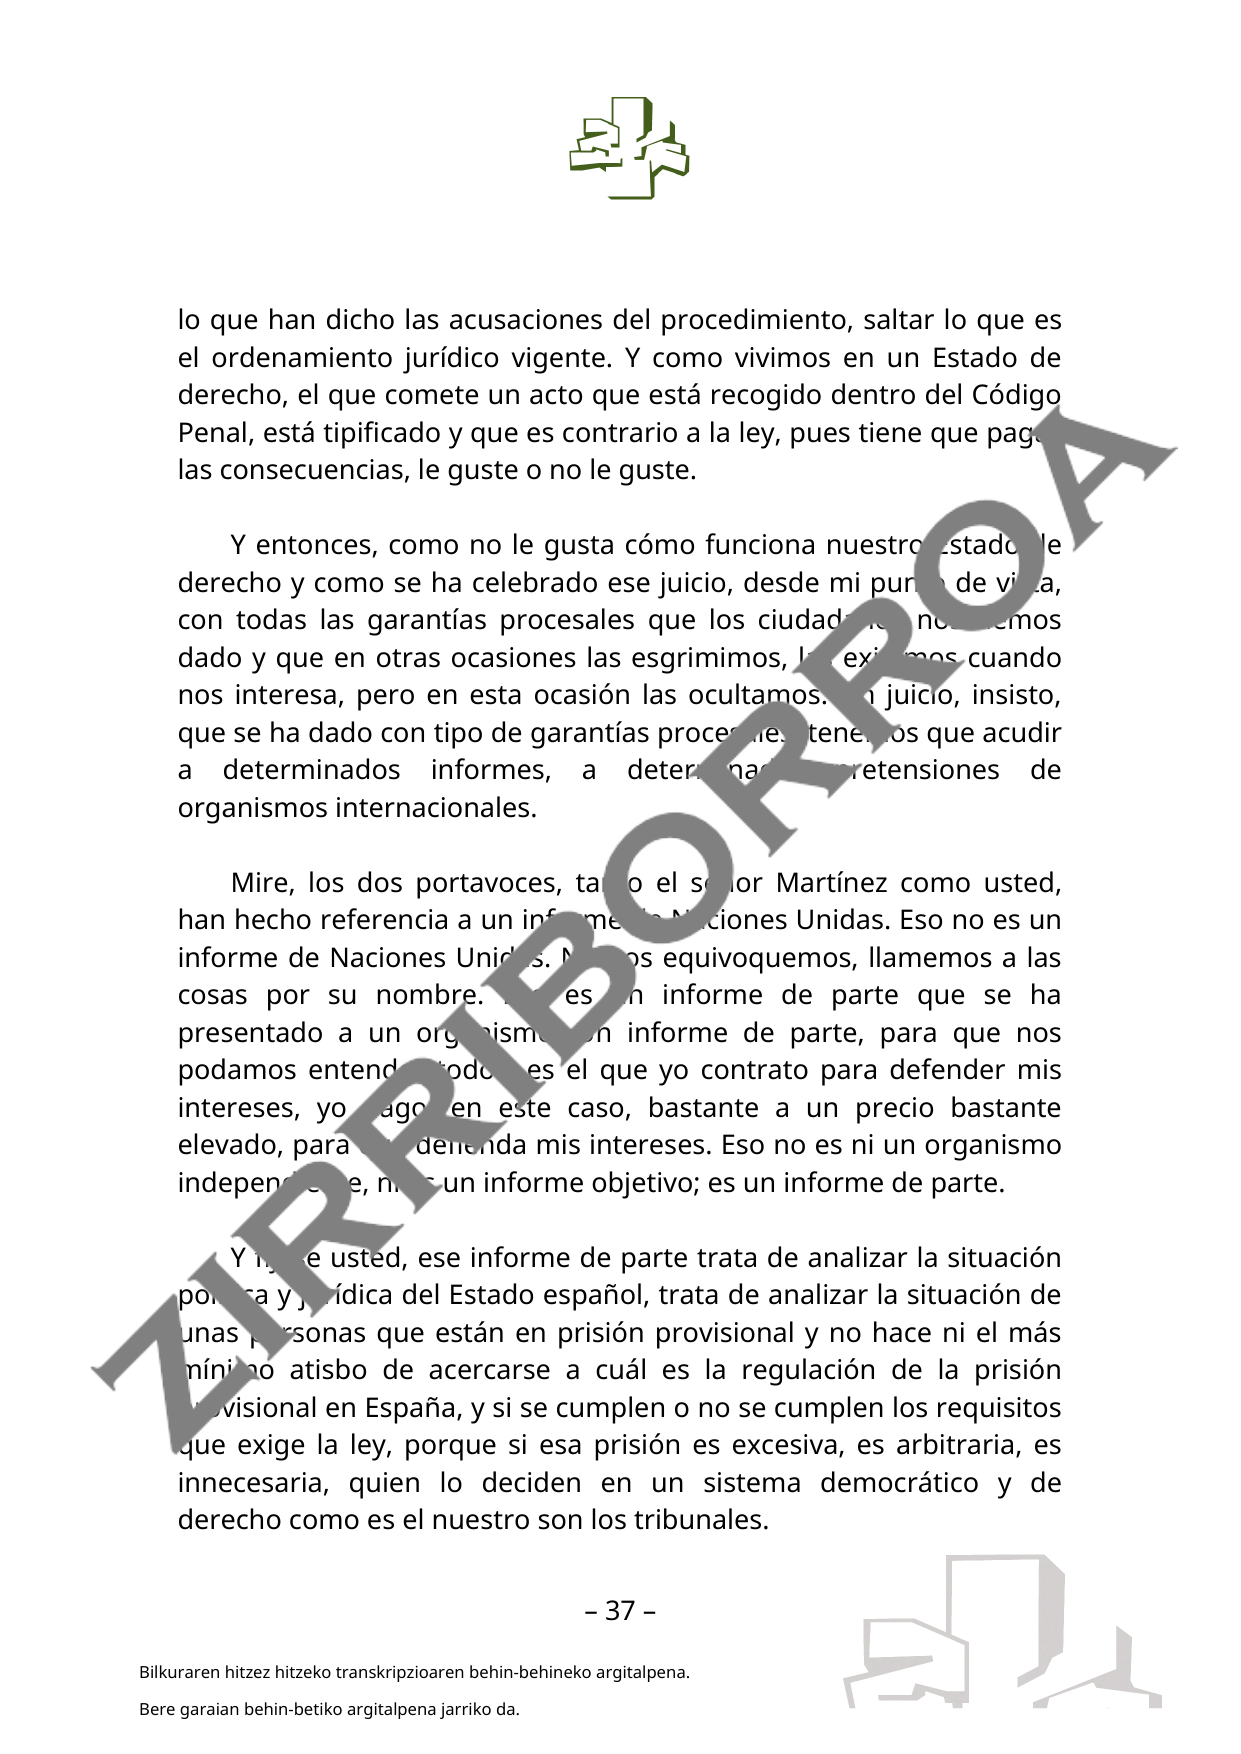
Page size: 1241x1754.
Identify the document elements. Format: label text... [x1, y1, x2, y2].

text Y fíjese usted, ese informe de parte trata de analizar la situación política y jurídica del Estado español, trata de analizar la situación de unas personas que están en prisión provisional y no hace ni el más mínimo atisbo de acercarse a cuál es la regulación de la prisión provisional en España, y si se cumplen o no se cumplen los requisitos que exige la ley, porque si esa prisión es excesiva, es arbitraria, es innecesaria, quien lo deciden en un sistema democrático y de derecho como es el nuestro son los tribunales. [177, 1237, 1063, 1537]
picture [540, 74, 718, 223]
text Y entonces, como no le gusta cómo funciona nuestro Estado de derecho y como se ha celebrado ese juicio, desde mi punto de vista, con todas las garantías procesales que los ciudadanos nos hemos dado y que en otras ocasiones las esgrimimos, las exigimos cuando nos interesa, pero en esta ocasión las ocultamos. Un juicio, insisto, que se ha dado con tipo de garantías procesales, tenemos que acudir a determinados informes, a determinadas pretensiones de organismos internacionales. [177, 525, 1063, 825]
text Mire, los dos portavoces, tanto el señor Martínez como usted, han hecho referencia a un informe de Naciones Unidas. Eso no es un informe de Naciones Unidas. No nos equivoquemos, llamemos a las cosas por su nombre. Eso es un informe de parte que se ha presentado a un organismo. Un informe de parte, para que nos podamos entender todos, es el que yo contrato para defender mis intereses, yo pago, en este caso, bastante a un precio bastante elevado, para que defienda mis intereses. Eso no es ni un organismo independiente, ni es un informe objetivo; es un informe de parte. [177, 862, 1063, 1200]
picture [797, 1491, 1169, 1710]
